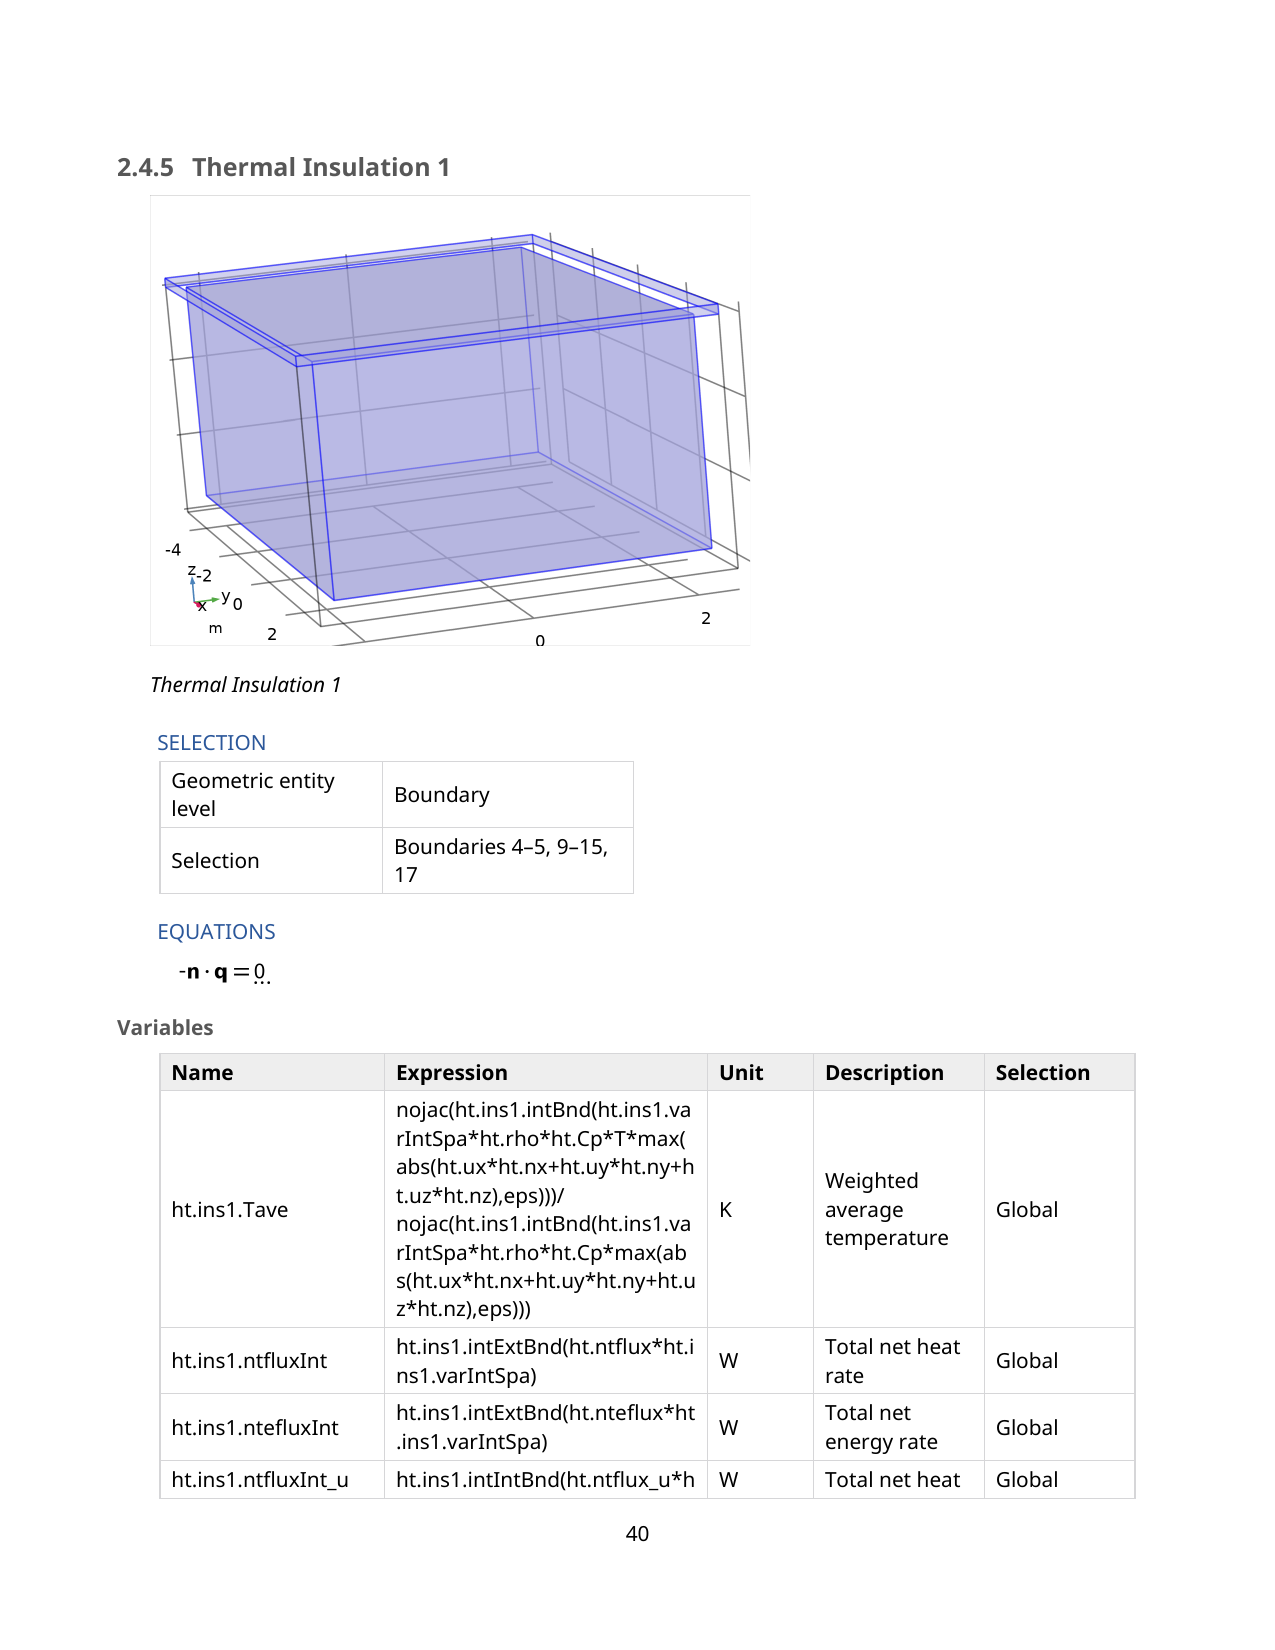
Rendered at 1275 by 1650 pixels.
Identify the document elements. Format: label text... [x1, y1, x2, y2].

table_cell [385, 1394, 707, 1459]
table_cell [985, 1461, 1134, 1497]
subtitle Thermal Insulation 1 [117, 150, 1125, 184]
picture [178, 962, 270, 985]
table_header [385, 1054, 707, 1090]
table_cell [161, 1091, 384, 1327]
subtitle Variables [117, 1013, 1125, 1042]
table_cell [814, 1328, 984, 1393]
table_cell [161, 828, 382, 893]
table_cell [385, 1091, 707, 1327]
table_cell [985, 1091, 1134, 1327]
text Equations [157, 917, 1125, 946]
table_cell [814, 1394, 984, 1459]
picture [150, 195, 750, 646]
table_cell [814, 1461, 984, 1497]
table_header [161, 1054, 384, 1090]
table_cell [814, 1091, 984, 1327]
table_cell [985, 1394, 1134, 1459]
text Selection [157, 728, 1125, 756]
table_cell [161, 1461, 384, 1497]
text Thermal Insulation 1 [150, 670, 1125, 699]
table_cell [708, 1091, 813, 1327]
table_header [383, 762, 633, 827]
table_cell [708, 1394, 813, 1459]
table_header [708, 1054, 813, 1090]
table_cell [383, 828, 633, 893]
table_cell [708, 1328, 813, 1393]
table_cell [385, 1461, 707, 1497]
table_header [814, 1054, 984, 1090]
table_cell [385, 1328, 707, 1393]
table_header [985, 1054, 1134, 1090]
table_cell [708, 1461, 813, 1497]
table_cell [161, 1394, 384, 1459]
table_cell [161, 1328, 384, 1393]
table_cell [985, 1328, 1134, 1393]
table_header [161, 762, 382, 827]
